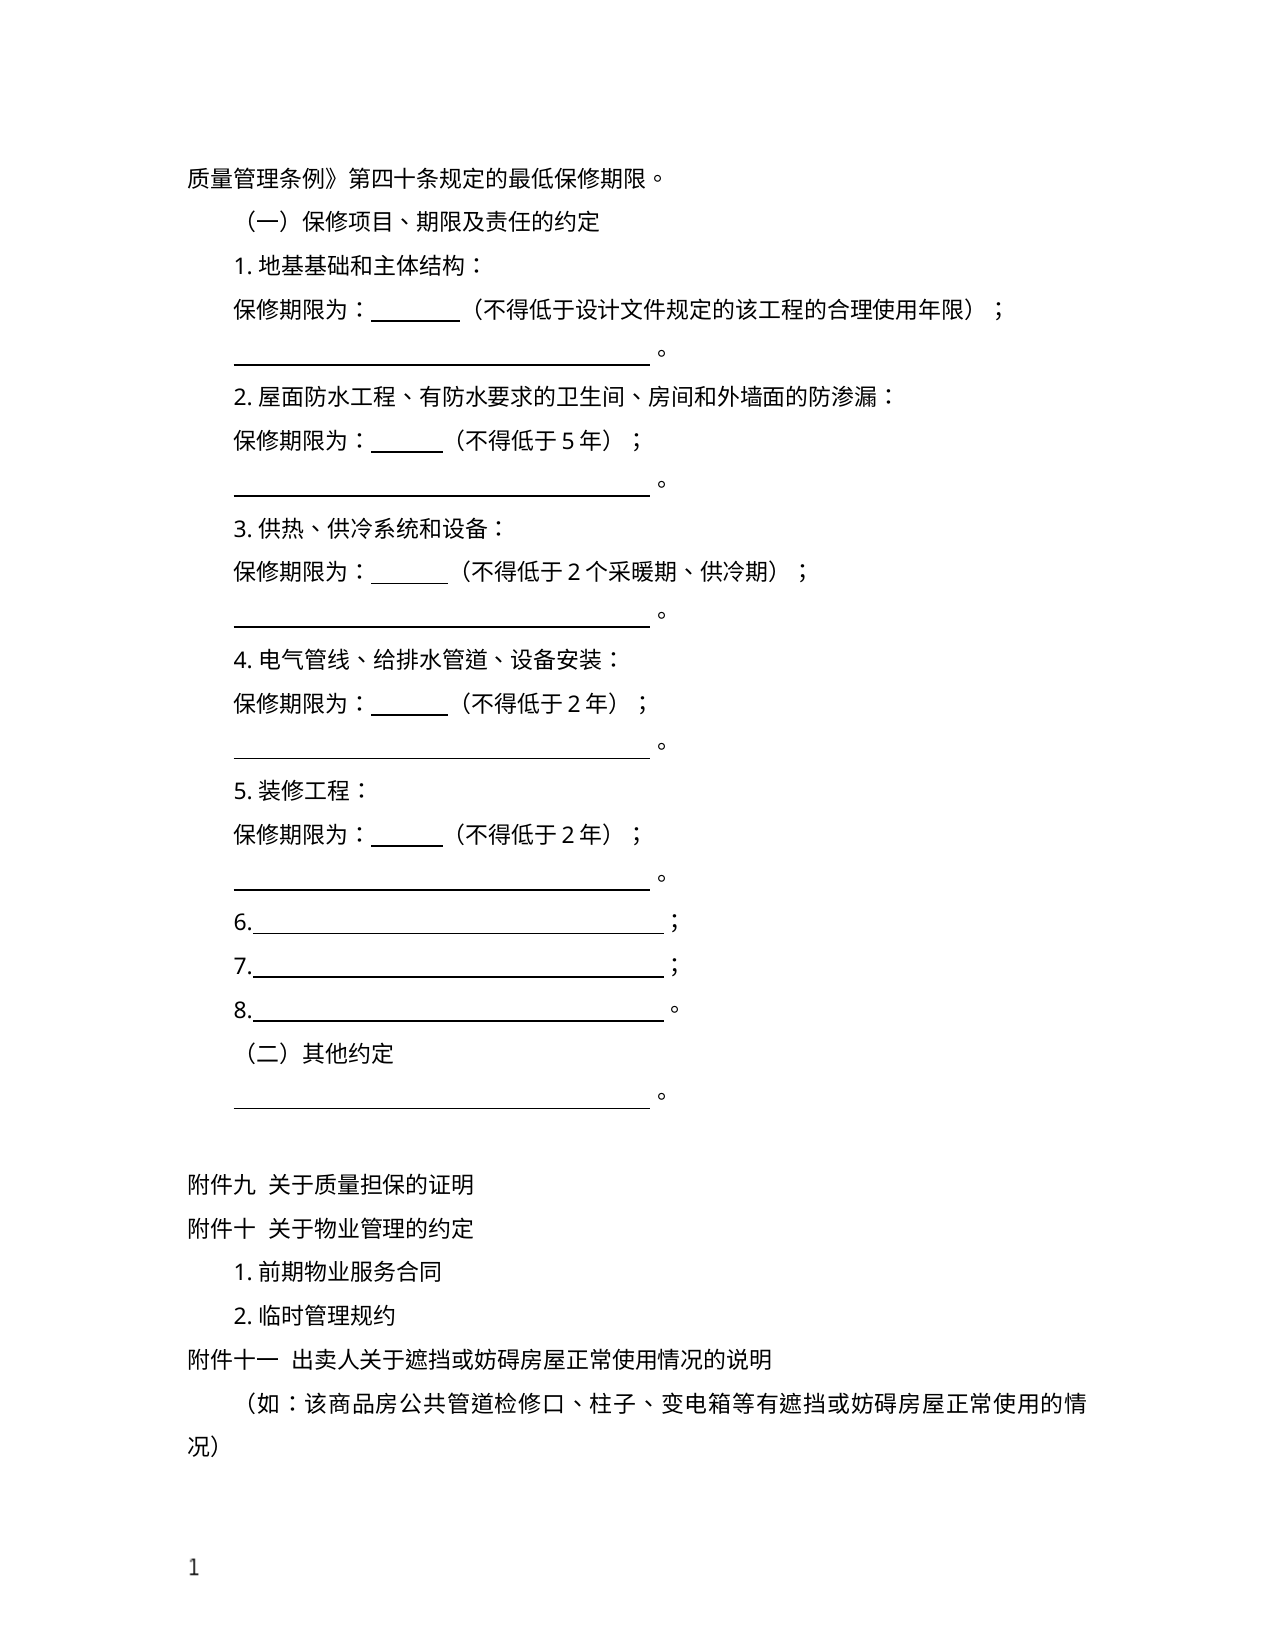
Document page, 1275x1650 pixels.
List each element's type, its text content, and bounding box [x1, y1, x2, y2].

text 。 [187, 719, 1087, 762]
text （一）保修项目、期限及责任的约定 [187, 194, 1087, 237]
text 。 [187, 456, 1087, 500]
text 保修期限为： （不得低于2个采暖期、供冷期）； [187, 544, 1087, 587]
text 附件九 关于质量担保的证明 [187, 1156, 1087, 1200]
text 2. 屋面防水工程、有防水要求的卫生间、房间和外墙面的防渗漏： [187, 369, 1087, 412]
text 2. 临时管理规约 [187, 1287, 1087, 1331]
text （如：该商品房公共管道检修口、柱子、变电箱等有遮挡或妨碍房屋正常使用的情况） [187, 1375, 1087, 1462]
text 1. 地基基础和主体结构： [187, 237, 1087, 281]
text 保修期限为： （不得低于设计文件规定的该工程的合理使用年限）； [187, 281, 1087, 325]
text 附件十 关于物业管理的约定 [187, 1200, 1087, 1244]
text 3. 供热、供冷系统和设备： [187, 500, 1087, 544]
picture [187, 1554, 202, 1582]
text 5. 装修工程： [187, 762, 1087, 806]
text 保修期限为： （不得低于2年）； [187, 806, 1087, 850]
text 保修期限为： （不得低于5年）； [187, 412, 1087, 456]
text 4. 电气管线、给排水管道、设备安装： [187, 631, 1087, 675]
text 。 [187, 850, 1087, 894]
text 保修期限为： （不得低于2年）； [187, 675, 1087, 719]
text 。 [187, 1069, 1087, 1112]
text （二）其他约定 [187, 1025, 1087, 1069]
text 附件十一 出卖人关于遮挡或妨碍房屋正常使用情况的说明 [187, 1331, 1087, 1375]
text 1. 前期物业服务合同 [187, 1244, 1087, 1287]
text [187, 150, 1087, 194]
text 7. ； [187, 937, 1087, 981]
text 。 [187, 587, 1087, 631]
text 8. 。 [187, 981, 1087, 1025]
text 。 [187, 325, 1087, 369]
text 6. ； [187, 894, 1087, 937]
